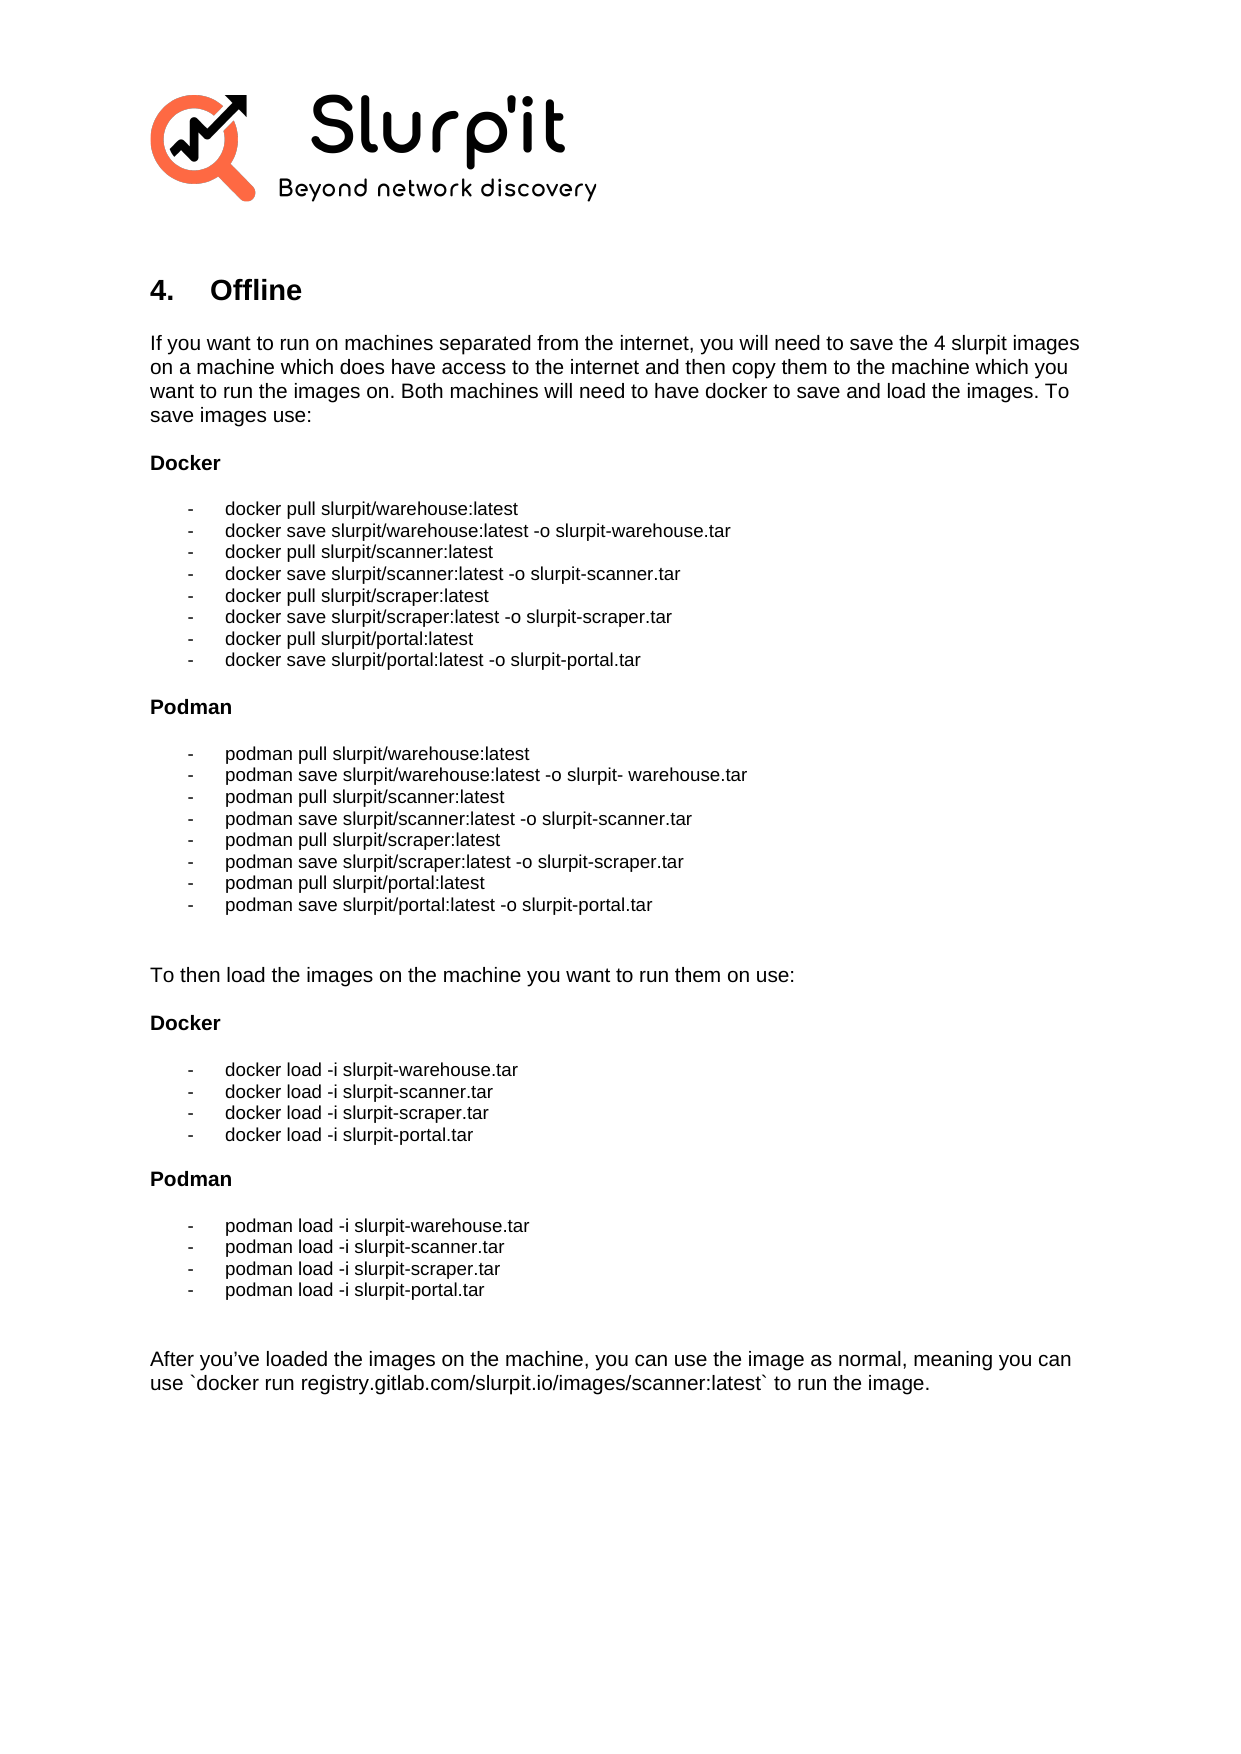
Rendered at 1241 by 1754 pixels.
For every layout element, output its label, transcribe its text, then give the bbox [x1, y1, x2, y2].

text Podman [150, 695, 1090, 719]
list docker load -i slurpit-warehouse.tar [187, 1059, 1090, 1080]
list docker pull slurpit/portal:latest [187, 628, 1090, 649]
text After you’ve loaded the images on the machine, you can use the image as normal, meaning you can use `docker run registry.gitlab.com/slurpit.io/images/scanner:latest` to run the image. [150, 1346, 1090, 1394]
list docker pull slurpit/scanner:latest [187, 541, 1090, 563]
list podman load -i slurpit-portal.tar [187, 1279, 1090, 1301]
list docker load -i slurpit-scanner.tar [187, 1080, 1090, 1102]
list podman load -i slurpit-scanner.tar [187, 1236, 1090, 1258]
list podman pull slurpit/scanner:latest [187, 786, 1090, 807]
list docker save slurpit/scraper:latest -o slurpit-scraper.tar [187, 606, 1090, 628]
list docker pull slurpit/scraper:latest [187, 584, 1090, 606]
list podman load -i slurpit-scraper.tar [187, 1258, 1090, 1279]
text Podman [150, 1167, 1090, 1191]
list docker load -i slurpit-scraper.tar [187, 1102, 1090, 1123]
text Docker [150, 450, 1090, 474]
text If you want to run on machines separated from the internet, you will need to save the 4 slurpit images on a machine which does have access to the internet and then copy them to the machine which you want to run the images on. Both machines will need to have docker to save and load the images. To save images use: [150, 331, 1090, 426]
list podman load -i slurpit-warehouse.tar [187, 1214, 1090, 1236]
list podman pull slurpit/portal:latest [187, 872, 1090, 893]
list docker load -i slurpit-portal.tar [187, 1123, 1090, 1145]
list docker save slurpit/portal:latest -o slurpit-portal.tar [187, 649, 1090, 671]
list docker pull slurpit/warehouse:latest [187, 498, 1090, 520]
list podman save slurpit/portal:latest -o slurpit-portal.tar [187, 893, 1090, 915]
list docker save slurpit/scanner:latest -o slurpit-scanner.tar [187, 563, 1090, 584]
list podman save slurpit/warehouse:latest -o slurpit- warehouse.tar [187, 764, 1090, 786]
list podman save slurpit/scanner:latest -o slurpit-scanner.tar [187, 807, 1090, 829]
list podman pull slurpit/warehouse:latest [187, 743, 1090, 764]
list podman save slurpit/scraper:latest -o slurpit-scraper.tar [187, 850, 1090, 872]
text To then load the images on the machine you want to run them on use: [150, 963, 1090, 987]
subtitle Offline [150, 273, 1090, 307]
list podman pull slurpit/scraper:latest [187, 829, 1090, 850]
picture [150, 94, 597, 202]
text Docker [150, 1011, 1090, 1035]
list docker save slurpit/warehouse:latest -o slurpit-warehouse.tar [187, 520, 1090, 541]
